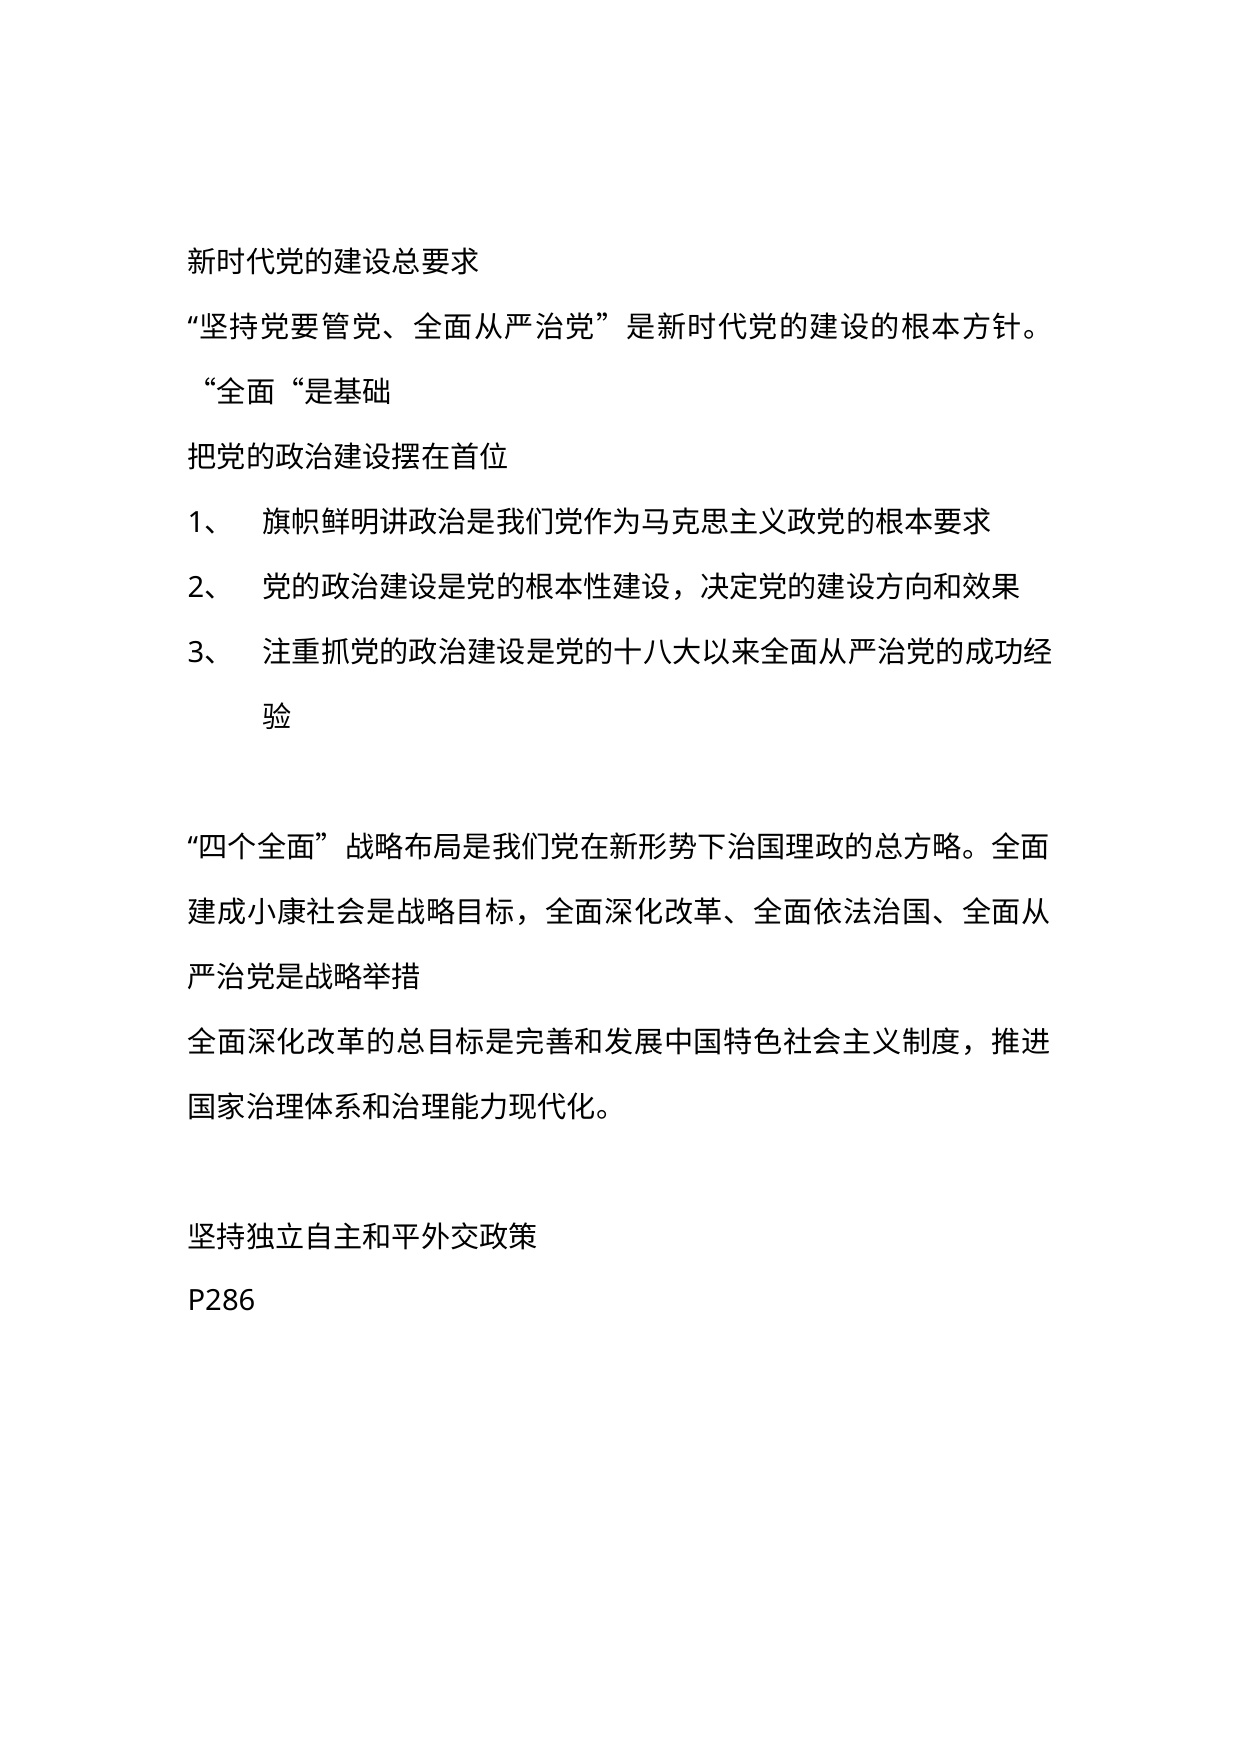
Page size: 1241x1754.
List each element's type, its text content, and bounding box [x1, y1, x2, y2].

text 把党的政治建设摆在首位 [187, 422, 1053, 487]
text 全面深化改革的总目标是完善和发展中国特色社会主义制度，推进国家治理体系和治理能力现代化。 [187, 1007, 1053, 1137]
text P286 [187, 1267, 1053, 1332]
text 新时代党的建设总要求 [187, 227, 1053, 292]
list 党的政治建设是党的根本性建设，决定党的建设方向和效果 [187, 552, 1053, 617]
text “坚持党要管党、全面从严治党”是新时代党的建设的根本方针。“全面“是基础 [187, 292, 1053, 422]
text “四个全面”战略布局是我们党在新形势下治国理政的总方略。全面建成小康社会是战略目标，全面深化改革、全面依法治国、全面从严治党是战略举措 [187, 812, 1053, 1007]
list 旗帜鲜明讲政治是我们党作为马克思主义政党的根本要求 [187, 487, 1053, 552]
list 注重抓党的政治建设是党的十八大以来全面从严治党的成功经验 [187, 617, 1053, 747]
text 坚持独立自主和平外交政策 [187, 1202, 1053, 1267]
